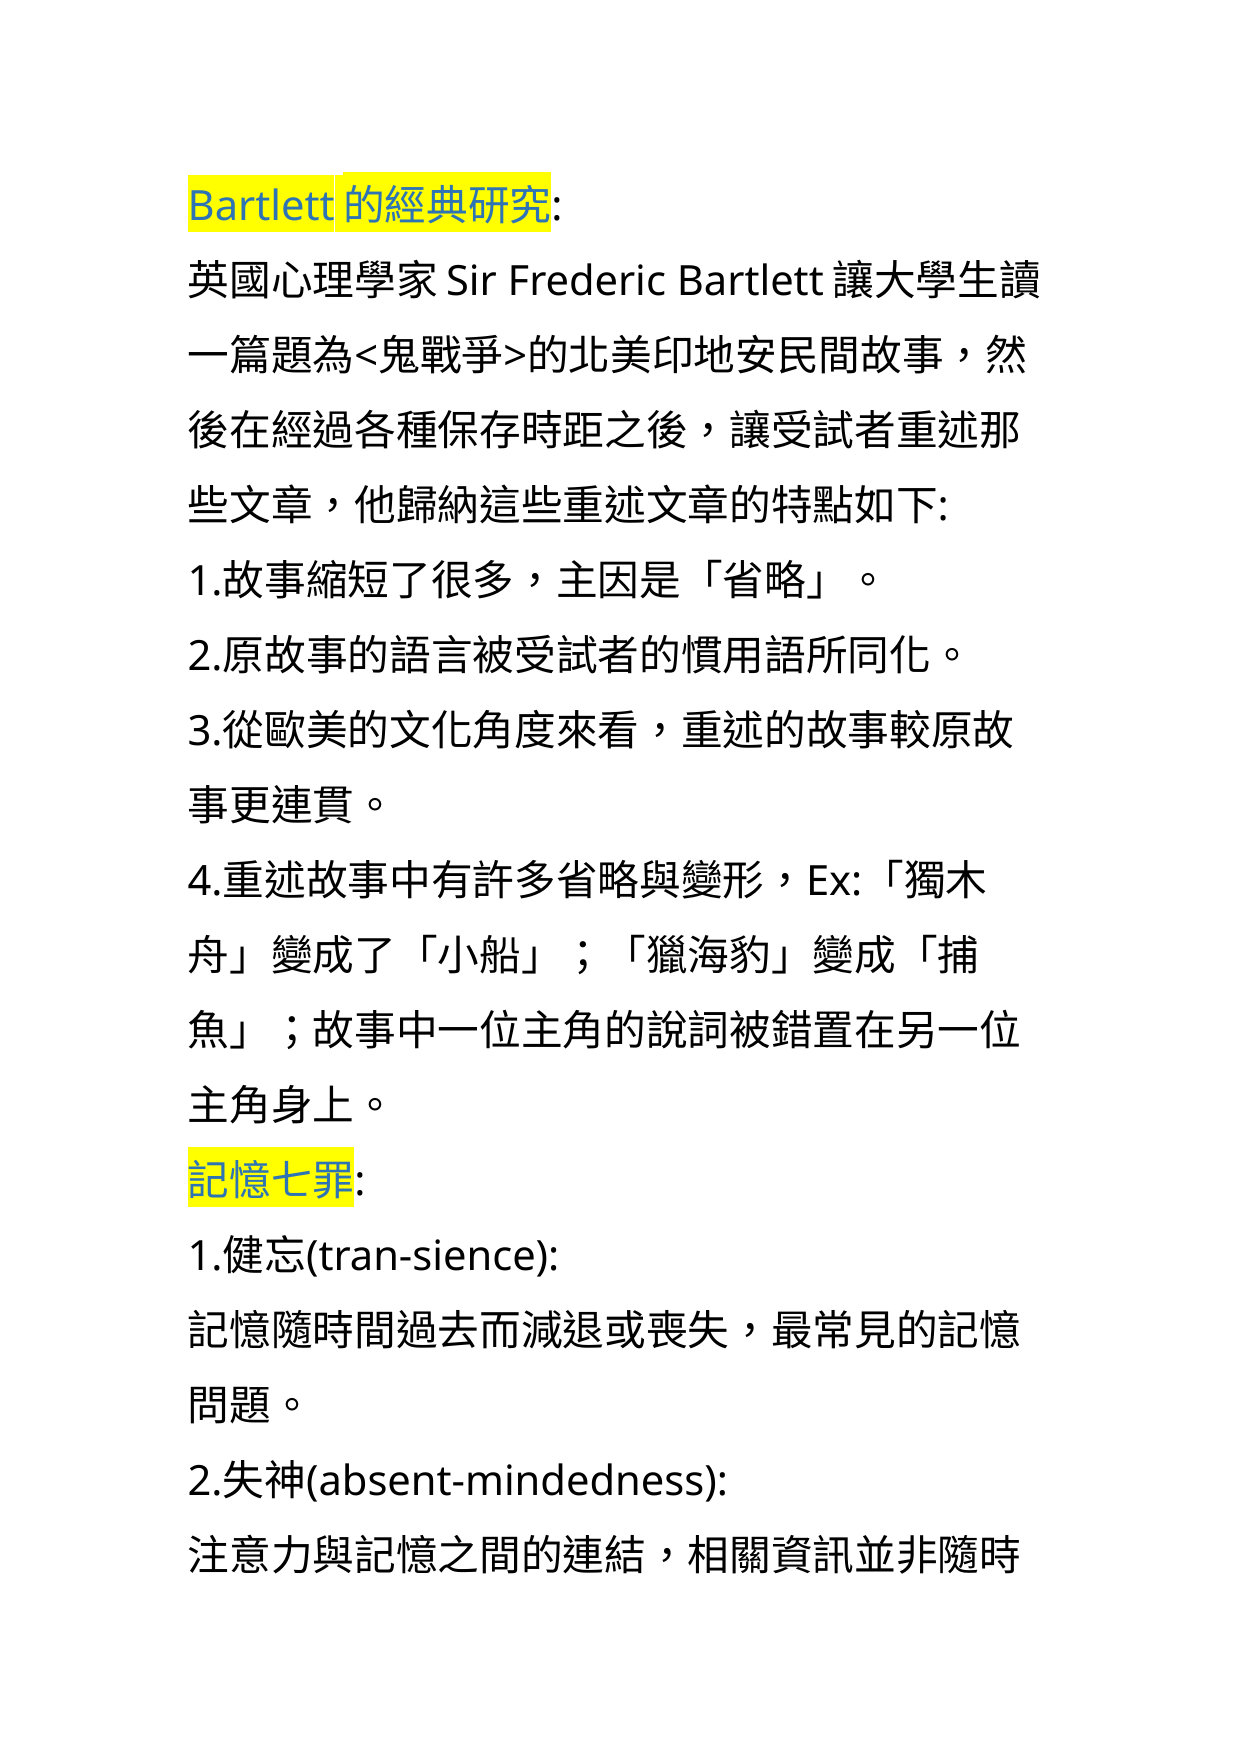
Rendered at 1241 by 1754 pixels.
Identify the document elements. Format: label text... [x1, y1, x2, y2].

text Bartlett的經典研究: [187, 164, 1053, 239]
text 英國心理學家Sir Frederic Bartlett讓大學生讀一篇題為<鬼戰爭>的北美印地安民間故事，然後在經過各種保存時距之後，讓受試者重述那些文章，他歸納這些重述文章的特點如下: [187, 239, 1053, 539]
text 2.失神(absent-mindedness): [187, 1439, 1053, 1514]
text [187, 1514, 1053, 1589]
text 4.重述故事中有許多省略與變形，Ex:「獨木舟」變成了「小船」；「獵海豹」變成「捕魚」；故事中一位主角的說詞被錯置在另一位主角身上。 [187, 839, 1053, 1139]
text 3.從歐美的文化角度來看，重述的故事較原故事更連貫。 [187, 689, 1053, 839]
text 記憶七罪: [187, 1139, 1053, 1214]
text 1.故事縮短了很多，主因是「省略」。 [187, 539, 1053, 614]
text 1.健忘(tran-sience): [187, 1214, 1053, 1289]
text 記憶隨時間過去而減退或喪失，最常見的記憶問題。 [187, 1289, 1053, 1439]
text 2.原故事的語言被受試者的慣用語所同化。 [187, 614, 1053, 689]
